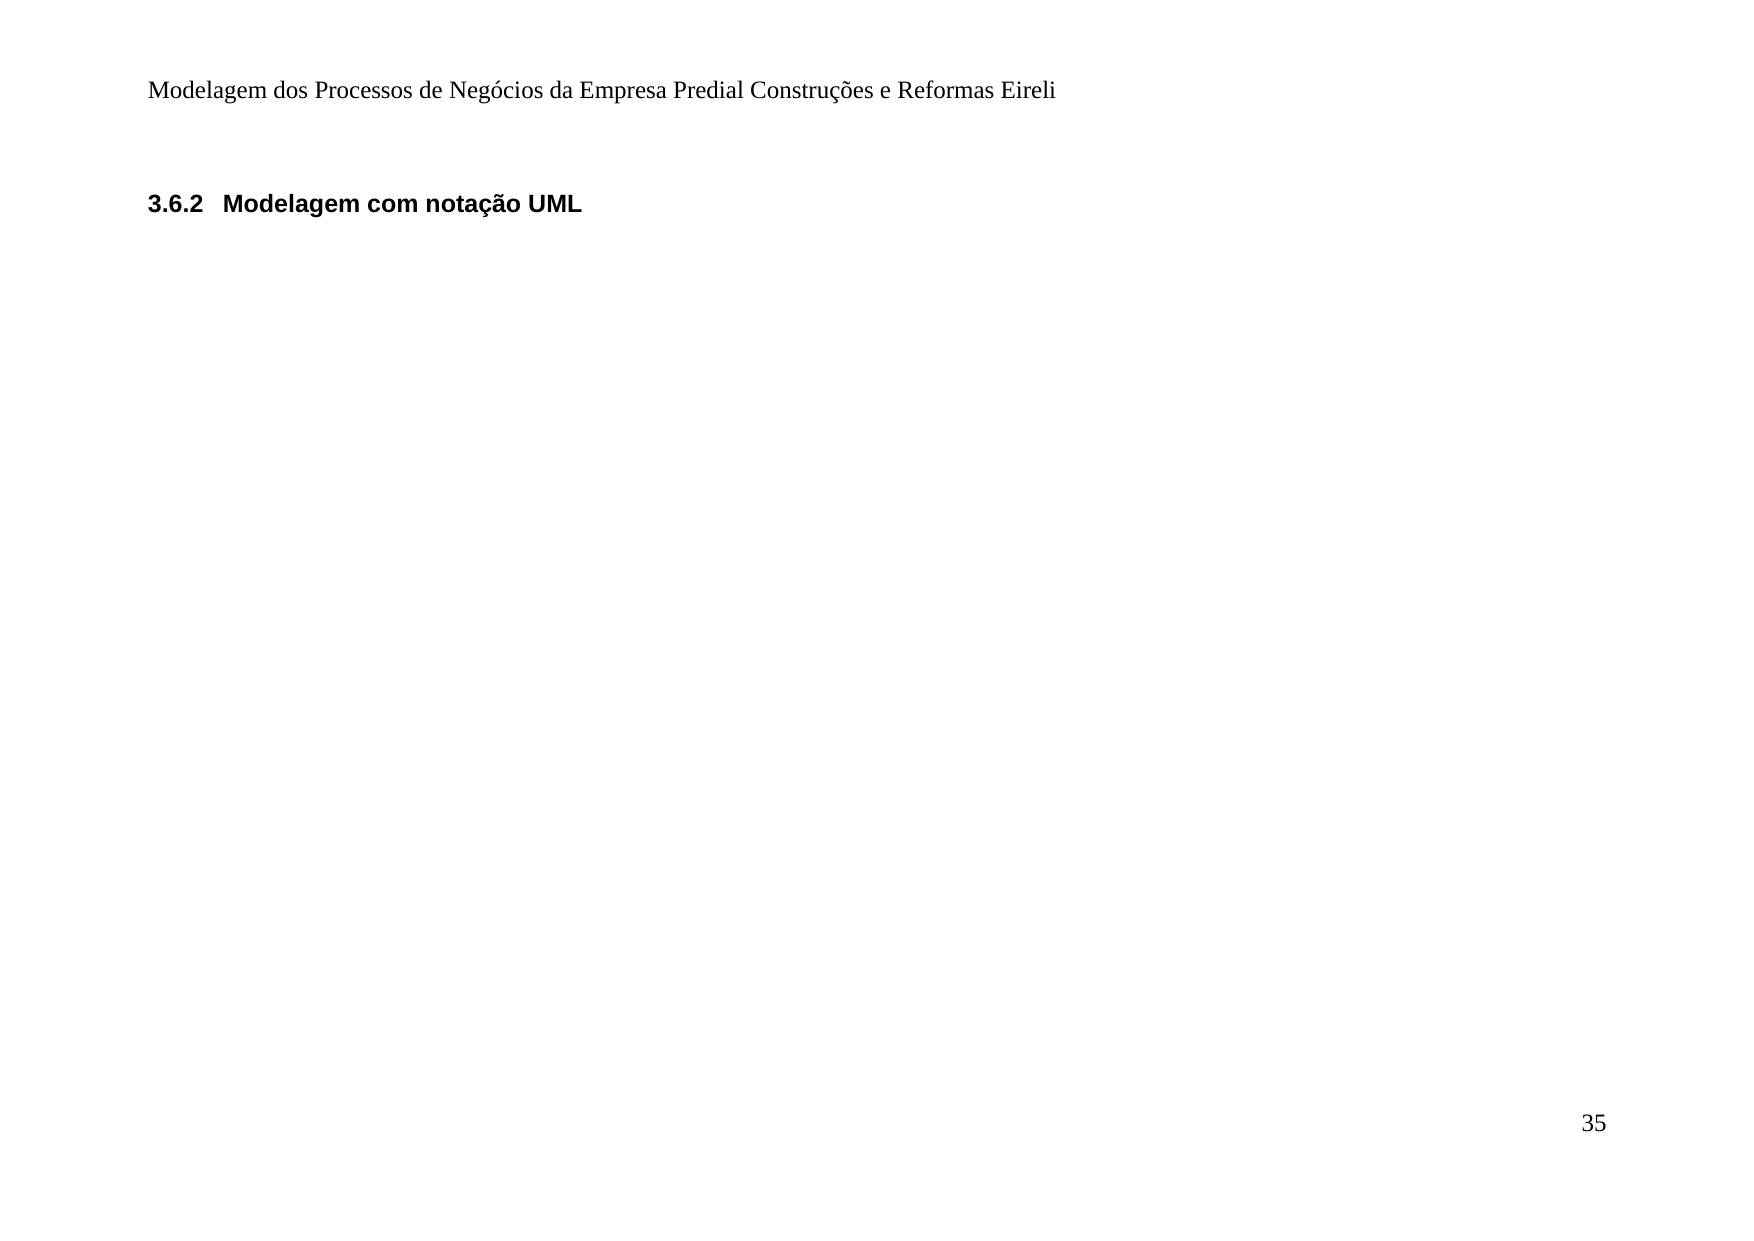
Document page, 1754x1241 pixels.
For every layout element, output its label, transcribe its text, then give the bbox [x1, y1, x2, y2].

subtitle Modelagem com notação UML [148, 189, 1606, 218]
